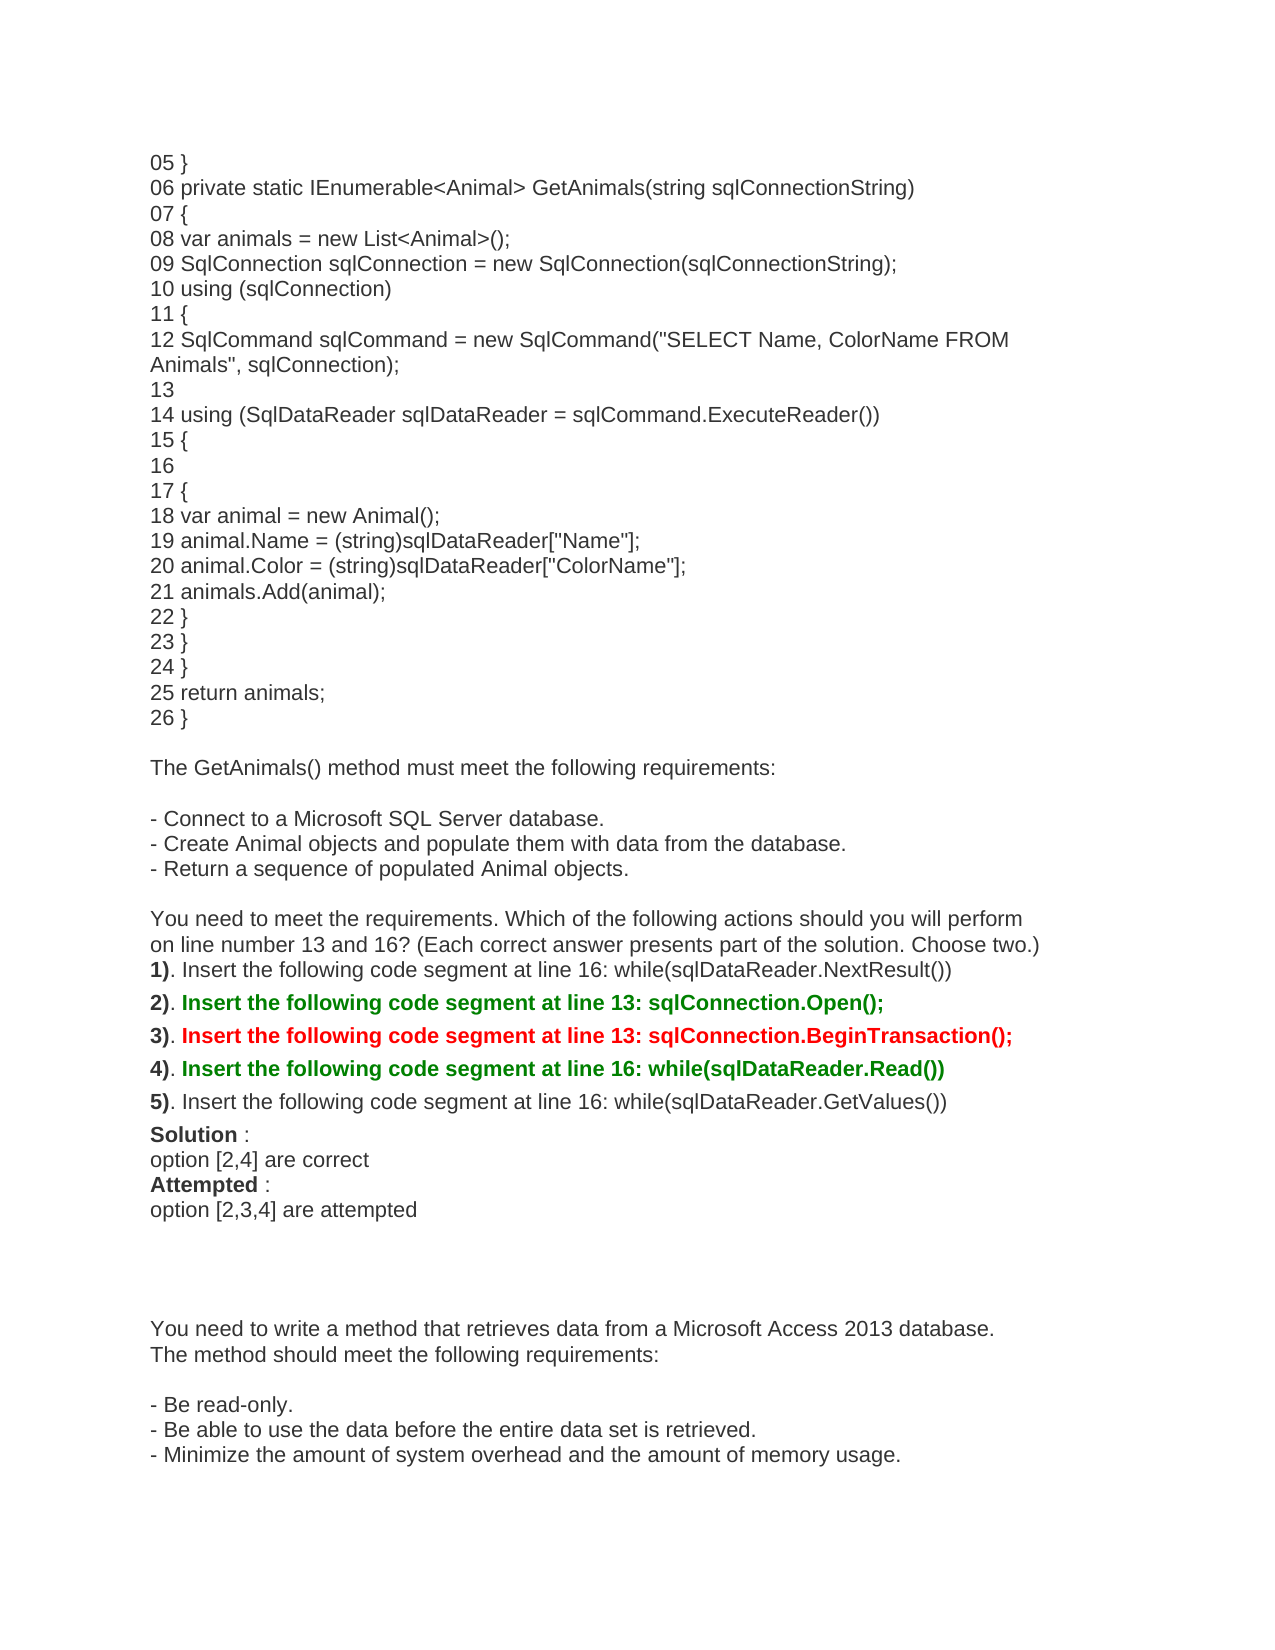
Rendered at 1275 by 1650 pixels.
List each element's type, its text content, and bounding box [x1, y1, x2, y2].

text 3). Insert the following code segment at line 13: sqlConnection.BeginTransaction(); [150, 1023, 1125, 1048]
text 4). Insert the following code segment at line 16: while(sqlDataReader.Read()) [150, 1056, 1125, 1081]
text Solution : option [2,4] are correct [150, 1122, 1125, 1172]
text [150, 150, 1125, 957]
text 5). Insert the following code segment at line 16: while(sqlDataReader.GetValues()) [150, 1089, 1125, 1114]
text Attempted : option [2,3,4] are attempted [150, 1172, 1125, 1223]
text 2). Insert the following code segment at line 13: sqlConnection.Open(); [150, 990, 1125, 1015]
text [150, 1316, 1125, 1468]
text 1). Insert the following code segment at line 16: while(sqlDataReader.NextResult()) [150, 957, 1125, 982]
